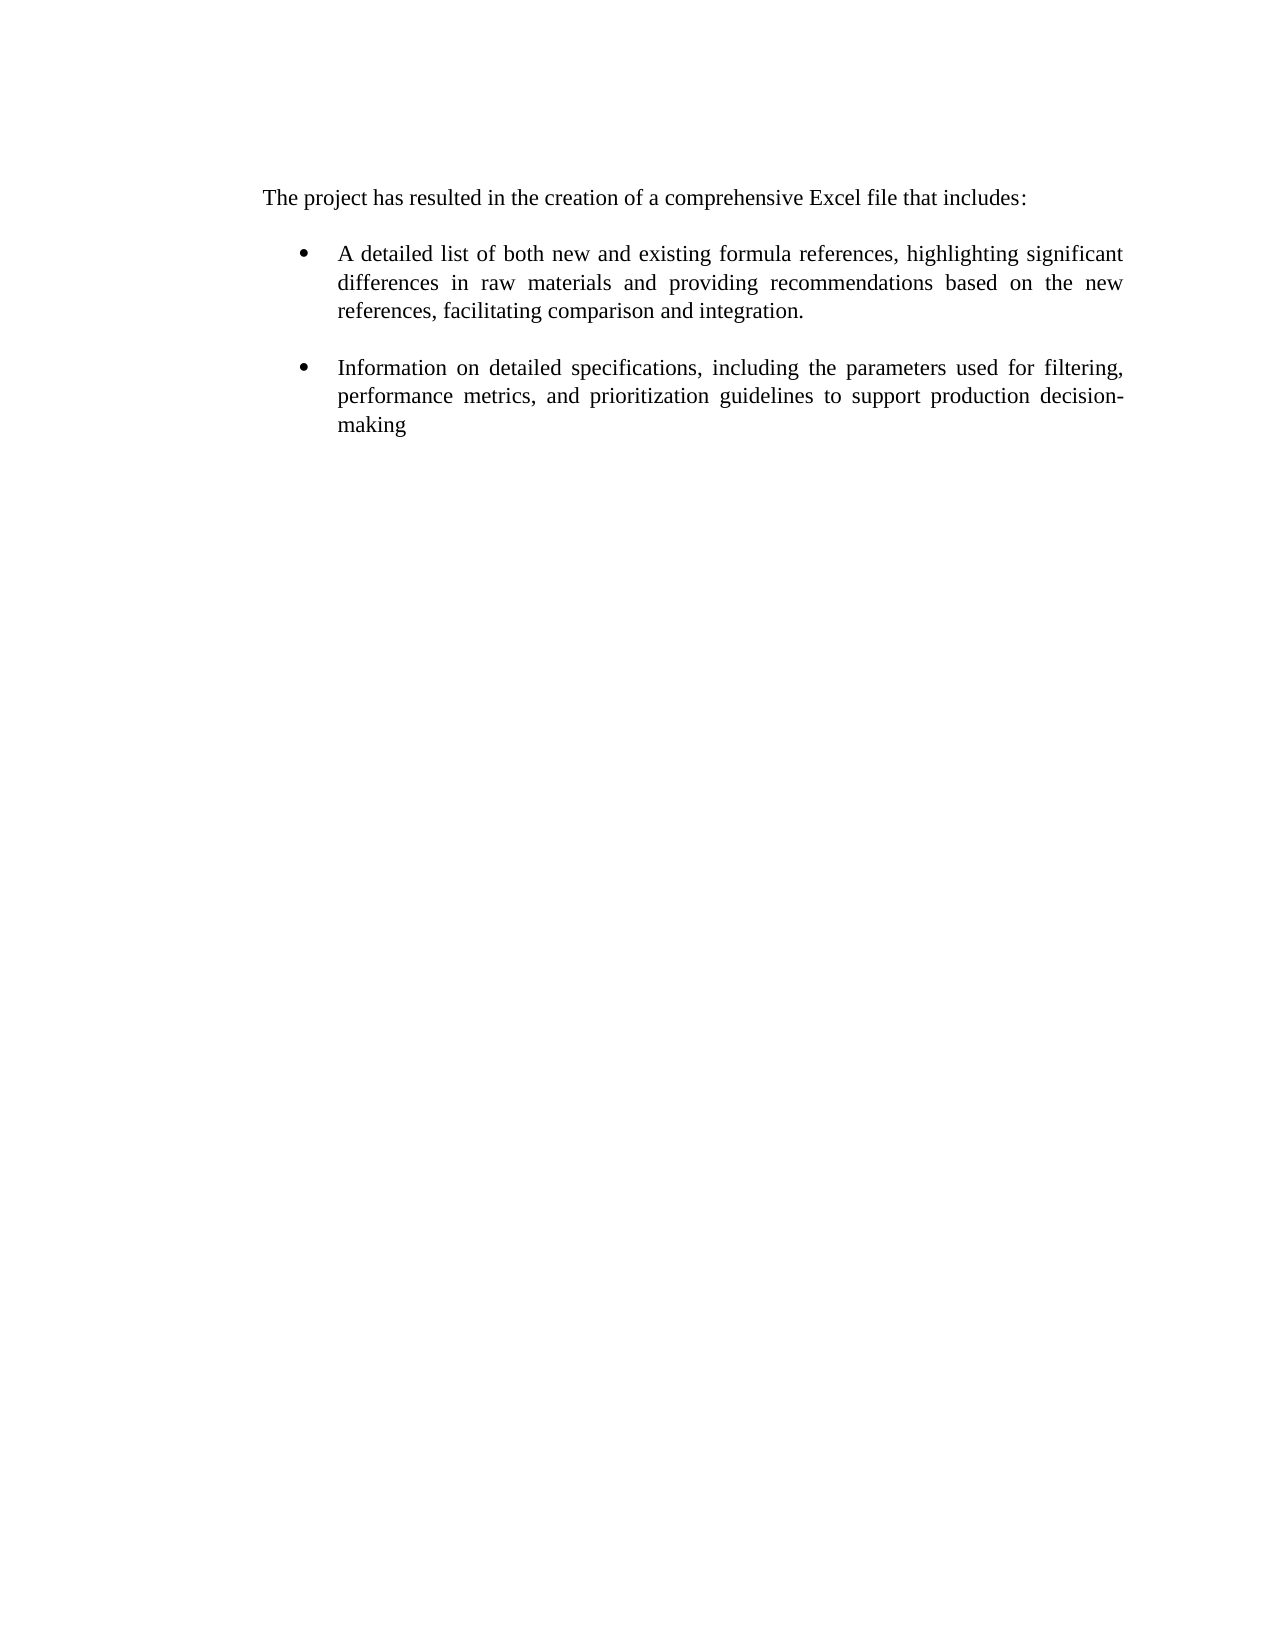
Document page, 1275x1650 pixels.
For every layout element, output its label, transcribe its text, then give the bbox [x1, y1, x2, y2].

list A detailed list of both new and existing formula references, highlighting significant differences in raw materials and providing recommendations based on the new references, facilitating comparison and integration. [300, 240, 1125, 324]
list The project has resulted in the creation of a comprehensive Excel file that includes: [262, 183, 1125, 210]
list Information on detailed specifications, including the parameters used for filtering, performance metrics, and prioritization guidelines to support production decision-making [300, 354, 1125, 437]
